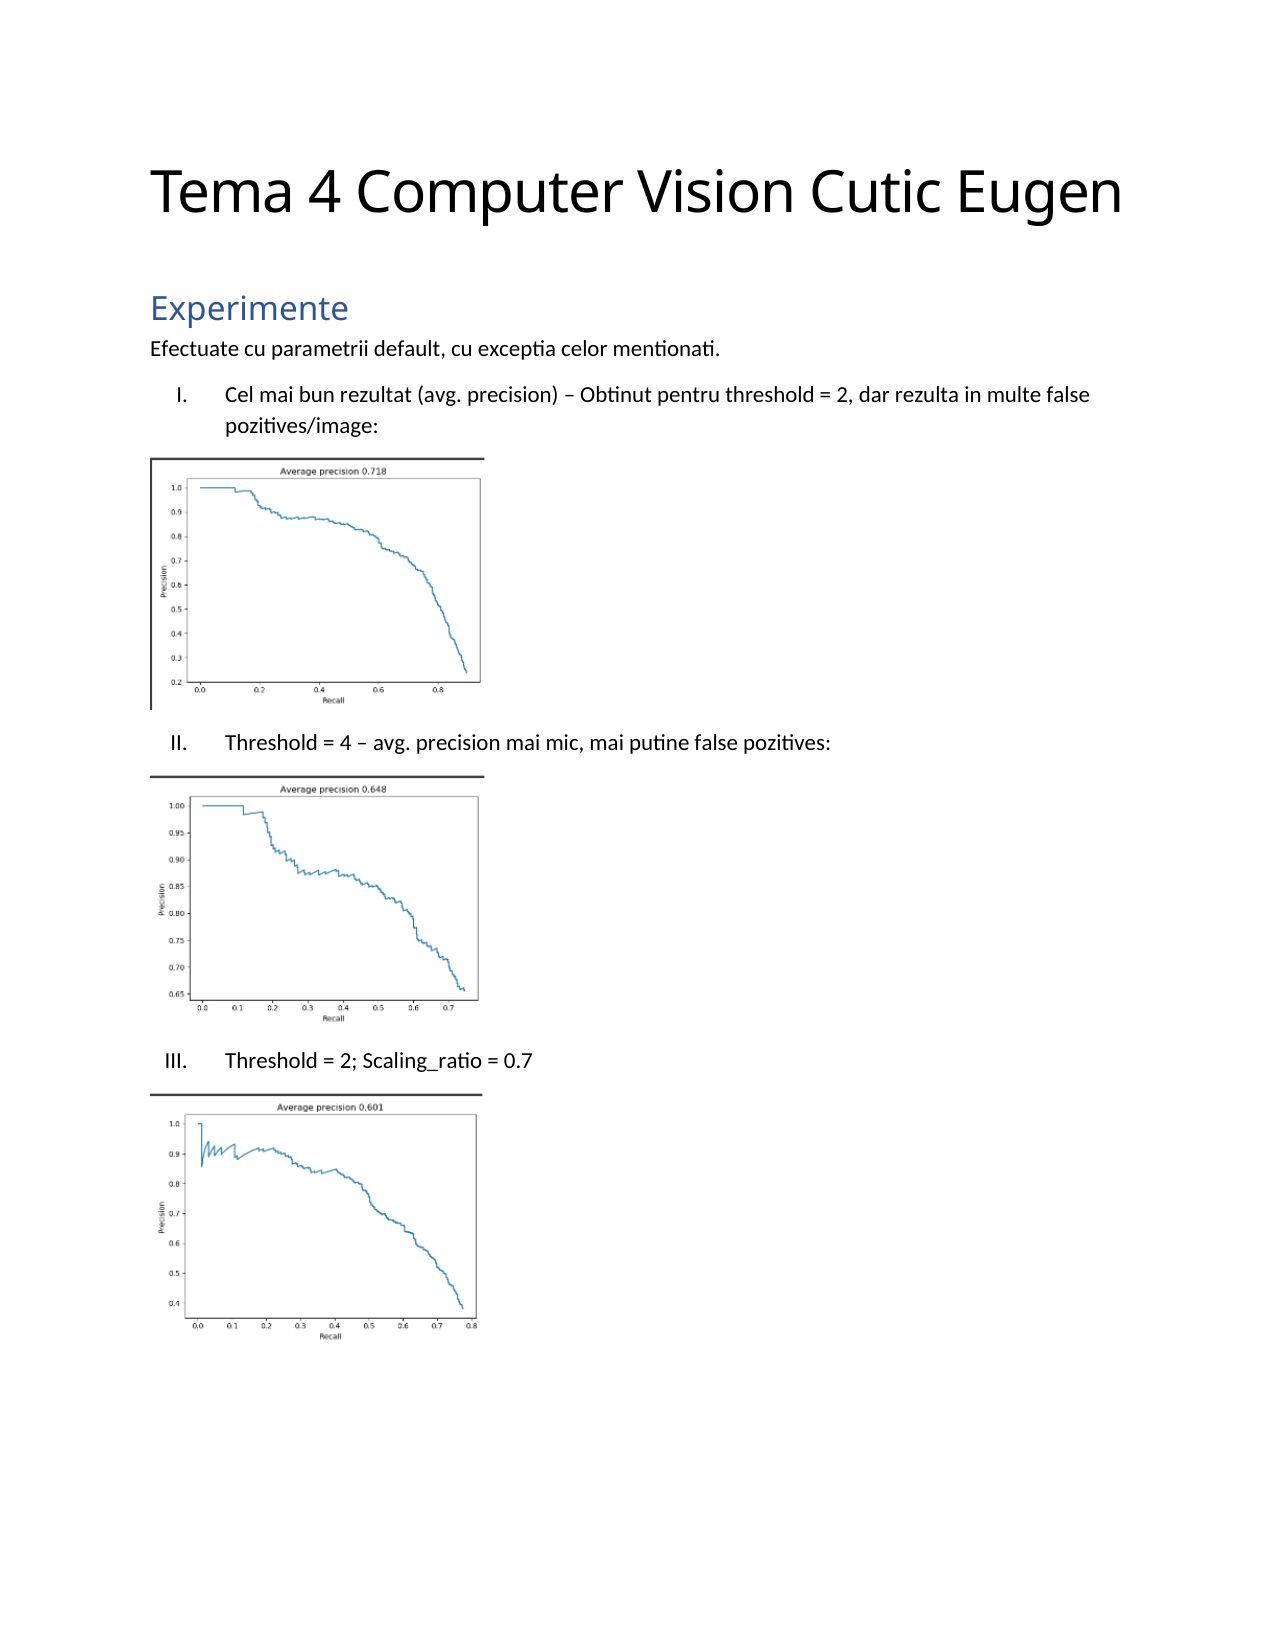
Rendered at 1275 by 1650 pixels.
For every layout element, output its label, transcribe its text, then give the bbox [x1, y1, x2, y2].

list Cel mai bun rezultat (avg. precision) – Obtinut pentru threshold = 2, dar rezulta in multe false pozitives/image: [187, 381, 1125, 439]
picture [150, 1093, 483, 1347]
picture [150, 775, 485, 1028]
list Threshold = 2; Scaling_ratio = 0.7 [187, 1046, 1125, 1074]
picture [150, 457, 485, 710]
text Efectuate cu parametrii default, cu exceptia celor mentionati. [150, 334, 1125, 362]
subtitle Experimente [150, 285, 1125, 330]
title Tema 4 Computer Vision Cutic Eugen [150, 150, 1125, 229]
list Threshold = 4 – avg. precision mai mic, mai putine false pozitives: [187, 728, 1125, 757]
